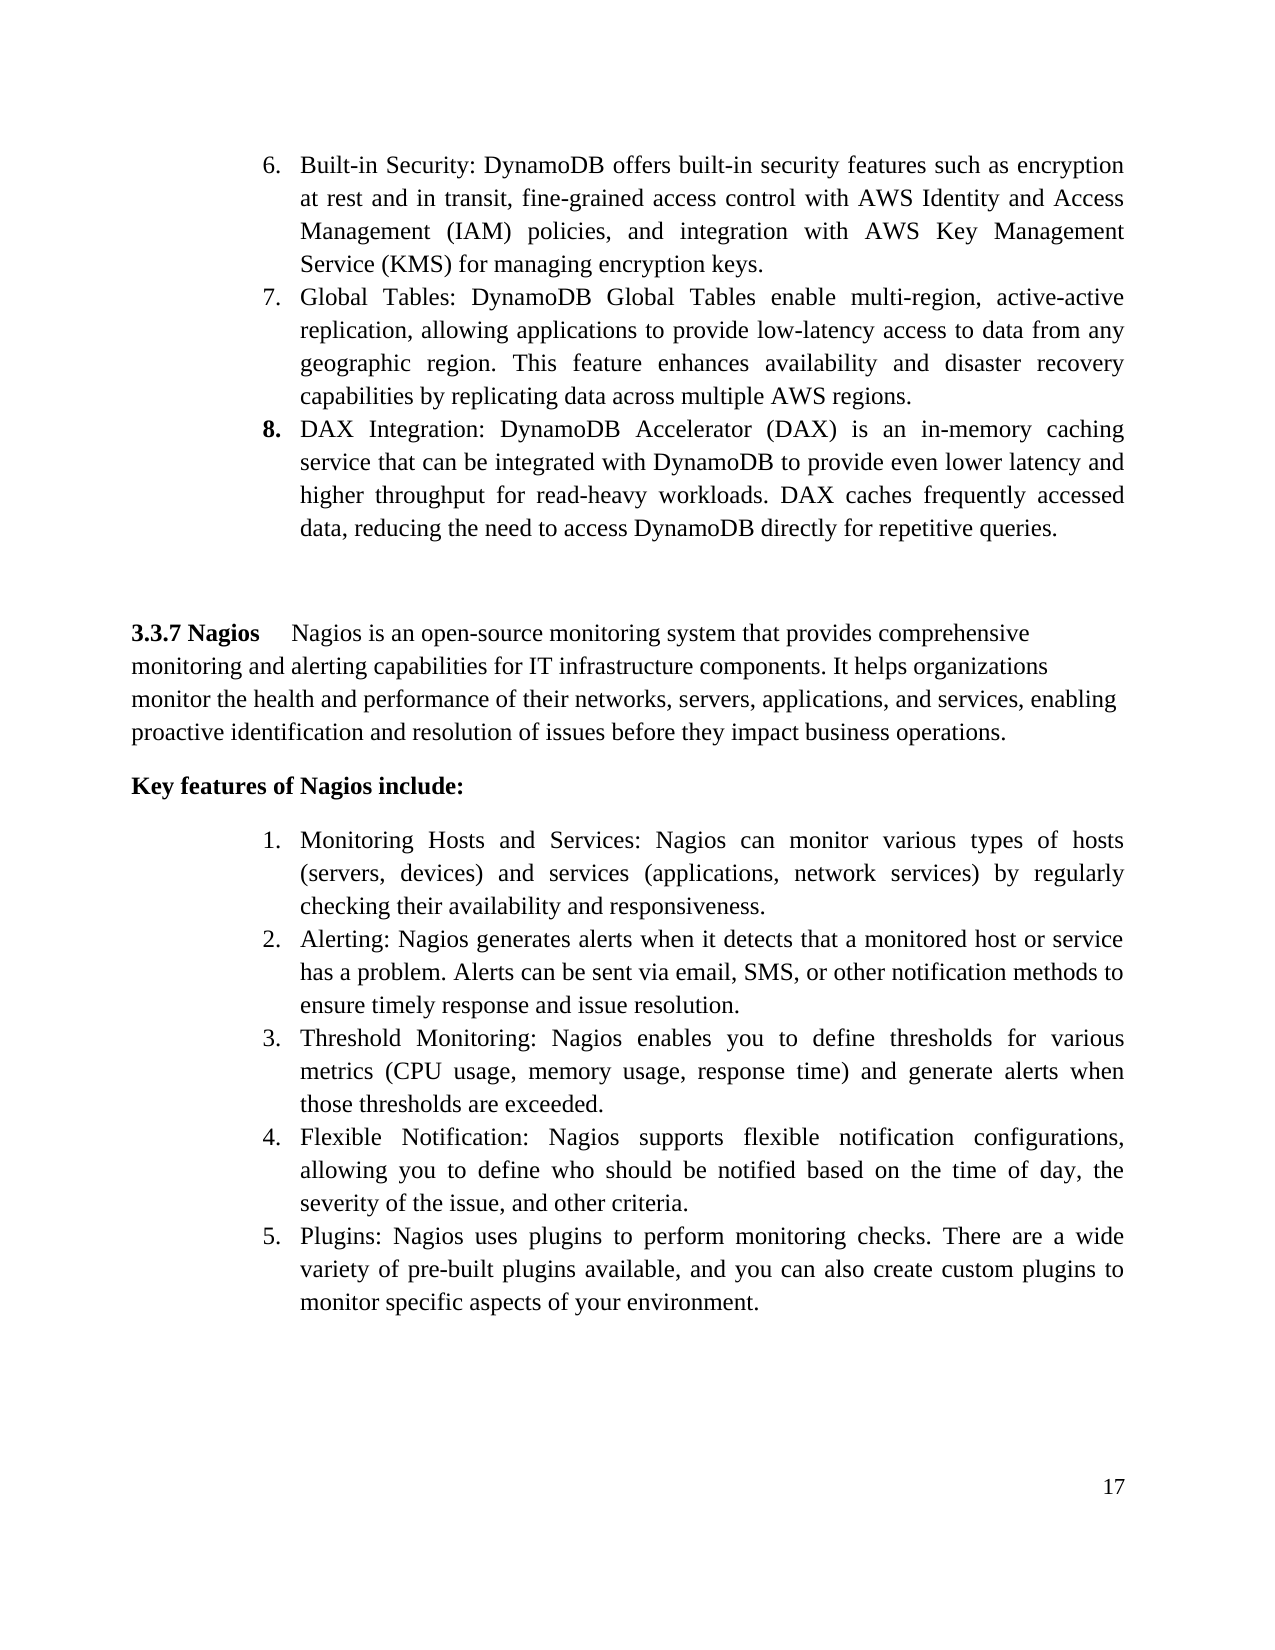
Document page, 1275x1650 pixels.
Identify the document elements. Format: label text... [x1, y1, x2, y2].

subtitle 3.3.7 Nagios Nagios is an open-source monitoring system that provides comprehensive monitoring and alerting capabilities for IT infrastructure components. It helps organizations monitor the health and performance of their networks, servers, applications, and services, enabling proactive identification and resolution of issues before they impact business operations. [131, 618, 1125, 746]
subtitle Threshold Monitoring: Nagios enables you to define thresholds for various metrics (CPU usage, memory usage, response time) and generate alerts when those thresholds are exceeded. [262, 1023, 1125, 1118]
subtitle Built-in Security: DynamoDB offers built-in security features such as encryption at rest and in transit, fine-grained access control with AWS Identity and Access Management (IAM) policies, and integration with AWS Key Management Service (KMS) for managing encryption keys. [262, 150, 1125, 278]
subtitle Alerting: Nagios generates alerts when it detects that a monitored host or service has a problem. Alerts can be sent via email, SMS, or other notification methods to ensure timely response and issue resolution. [262, 924, 1125, 1019]
subtitle Global Tables: DynamoDB Global Tables enable multi-region, active-active replication, allowing applications to provide low-latency access to data from any geographic region. This feature enhances availability and disaster recovery capabilities by replicating data across multiple AWS regions. [262, 282, 1125, 410]
subtitle DAX Integration: DynamoDB Accelerator (DAX) is an in-memory caching service that can be integrated with DynamoDB to provide even lower latency and higher throughput for read-heavy workloads. DAX caches frequently accessed data, reducing the need to access DynamoDB directly for repetitive queries. [262, 414, 1125, 542]
subtitle Monitoring Hosts and Services: Nagios can monitor various types of hosts (servers, devices) and services (applications, network services) by regularly checking their availability and responsiveness. [262, 825, 1125, 920]
subtitle Key features of Nagios include: [131, 771, 1125, 800]
subtitle Plugins: Nagios uses plugins to perform monitoring checks. There are a wide variety of pre-built plugins available, and you can also create custom plugins to monitor specific aspects of your environment. [262, 1221, 1125, 1316]
subtitle Flexible Notification: Nagios supports flexible notification configurations, allowing you to define who should be notified based on the time of day, the severity of the issue, and other criteria. [262, 1122, 1125, 1217]
